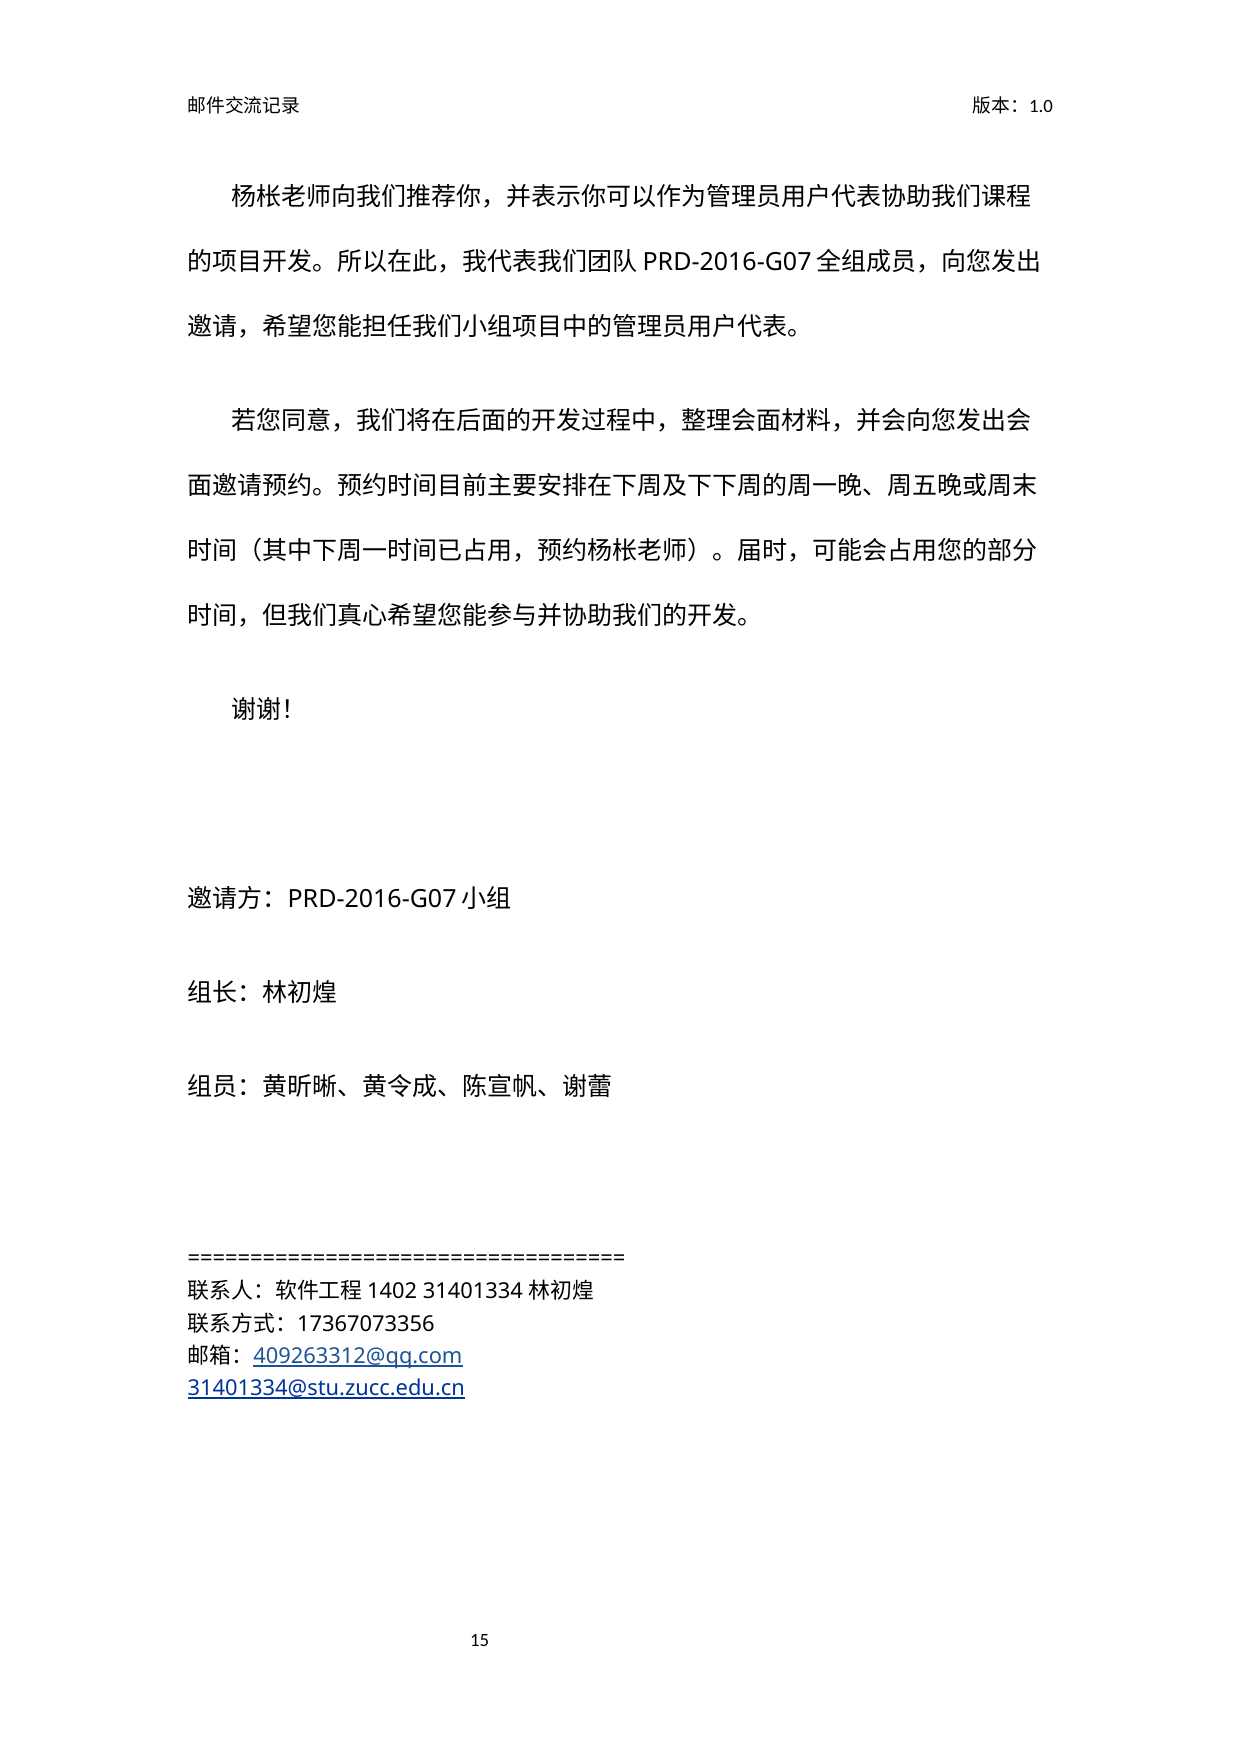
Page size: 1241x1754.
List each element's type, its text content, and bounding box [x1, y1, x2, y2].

text 31401334@stu.zucc.edu.cn [187, 1370, 1053, 1403]
text 联系人：软件工程1402 31401334 林初煌 [187, 1273, 1053, 1305]
text 联系方式：17367073356 [187, 1305, 1053, 1338]
text 组员：黄昕晰、黄令成、陈宣帆、谢蕾 [187, 1052, 1053, 1117]
text =================================== [187, 1240, 1053, 1273]
text 组长：林初煌 [187, 958, 1053, 1023]
text 杨枨老师向我们推荐你，并表示你可以作为管理员用户代表协助我们课程的项目开发。所以在此，我代表我们团队PRD-2016-G07全组成员，向您发出邀请，希望您能担任我们小组项目中的管理员用户代表。 [187, 162, 1053, 357]
text 邮箱：409263312@qq.com [187, 1338, 1053, 1370]
text 谢谢！ [187, 675, 1053, 740]
text 邀请方：PRD-2016-G07小组 [187, 864, 1053, 929]
text 若您同意，我们将在后面的开发过程中，整理会面材料，并会向您发出会面邀请预约。预约时间目前主要安排在下周及下下周的周一晚、周五晚或周末时间（其中下周一时间已占用，预约杨枨老师）。届时，可能会占用您的部分时间，但我们真心希望您能参与并协助我们的开发。 [187, 386, 1053, 646]
